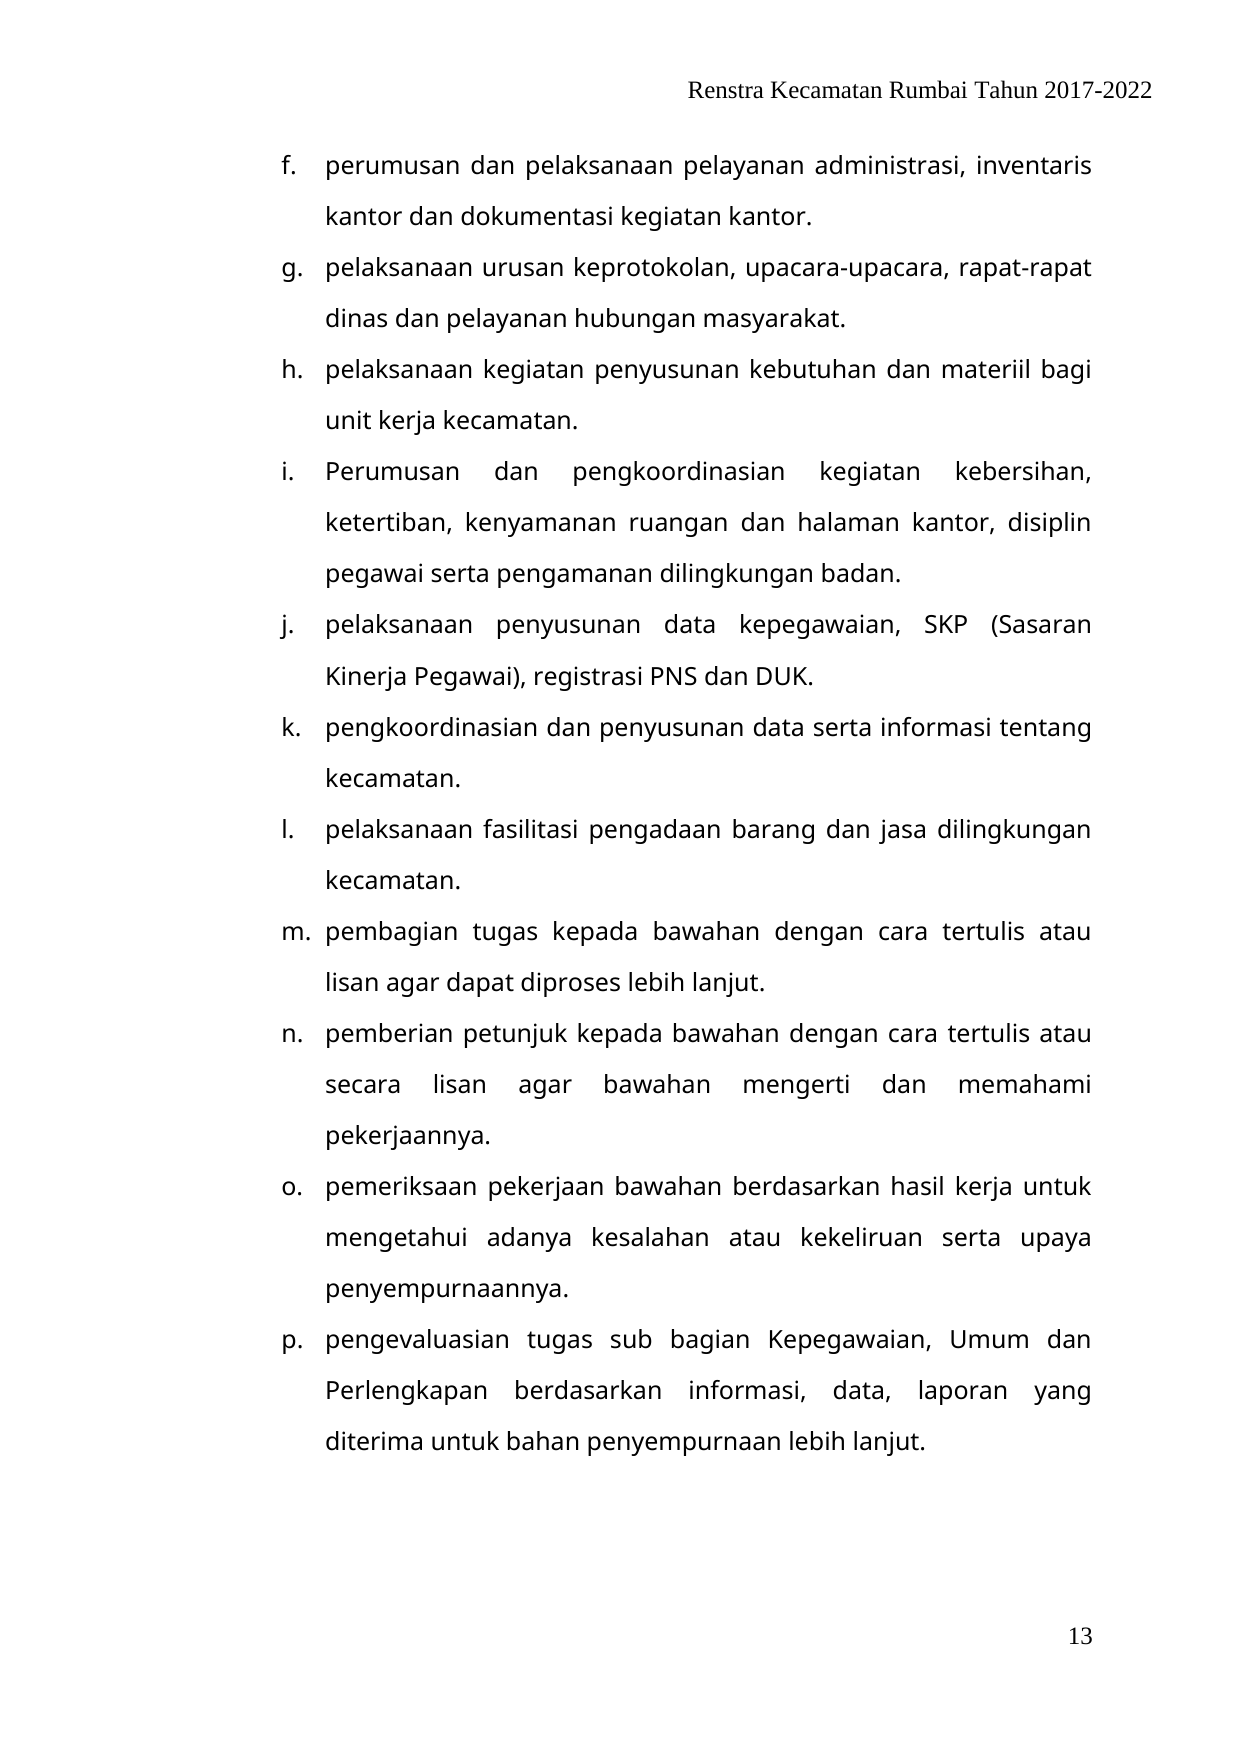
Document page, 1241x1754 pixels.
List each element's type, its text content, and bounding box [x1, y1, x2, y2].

list pengkoordinasian dan penyusunan data serta informasi tentang kecamatan. [281, 709, 1092, 794]
list Perumusan dan pengkoordinasian kegiatan kebersihan, ketertiban, kenyamanan ruangan dan halaman kantor, disiplin pegawai serta pengamanan dilingkungan badan. [281, 454, 1092, 590]
list pemeriksaan pekerjaan bawahan berdasarkan hasil kerja untuk mengetahui adanya kesalahan atau kekeliruan serta upaya penyempurnaannya. [281, 1168, 1092, 1305]
list pelaksanaan fasilitasi pengadaan barang dan jasa dilingkungan kecamatan. [281, 811, 1092, 896]
list pemberian petunjuk kepada bawahan dengan cara tertulis atau secara lisan agar bawahan mengerti dan memahami pekerjaannya. [281, 1015, 1092, 1152]
list pelaksanaan kegiatan penyusunan kebutuhan dan materiil bagi unit kerja kecamatan. [281, 352, 1092, 437]
list pembagian tugas kepada bawahan dengan cara tertulis atau lisan agar dapat diproses lebih lanjut. [281, 913, 1092, 998]
list pelaksanaan urusan keprotokolan, upacara-upacara, rapat-rapat dinas dan pelayanan hubungan masyarakat. [281, 250, 1092, 335]
list pelaksanaan penyusunan data kepegawaian, SKP (Sasaran Kinerja Pegawai), registrasi PNS dan DUK. [281, 607, 1092, 692]
list perumusan dan pelaksanaan pelayanan administrasi, inventaris kantor dan dokumentasi kegiatan kantor. [281, 148, 1092, 233]
list pengevaluasian tugas sub bagian Kepegawaian, Umum dan Perlengkapan berdasarkan informasi, data, laporan yang diterima untuk bahan penyempurnaan lebih lanjut. [281, 1322, 1092, 1458]
